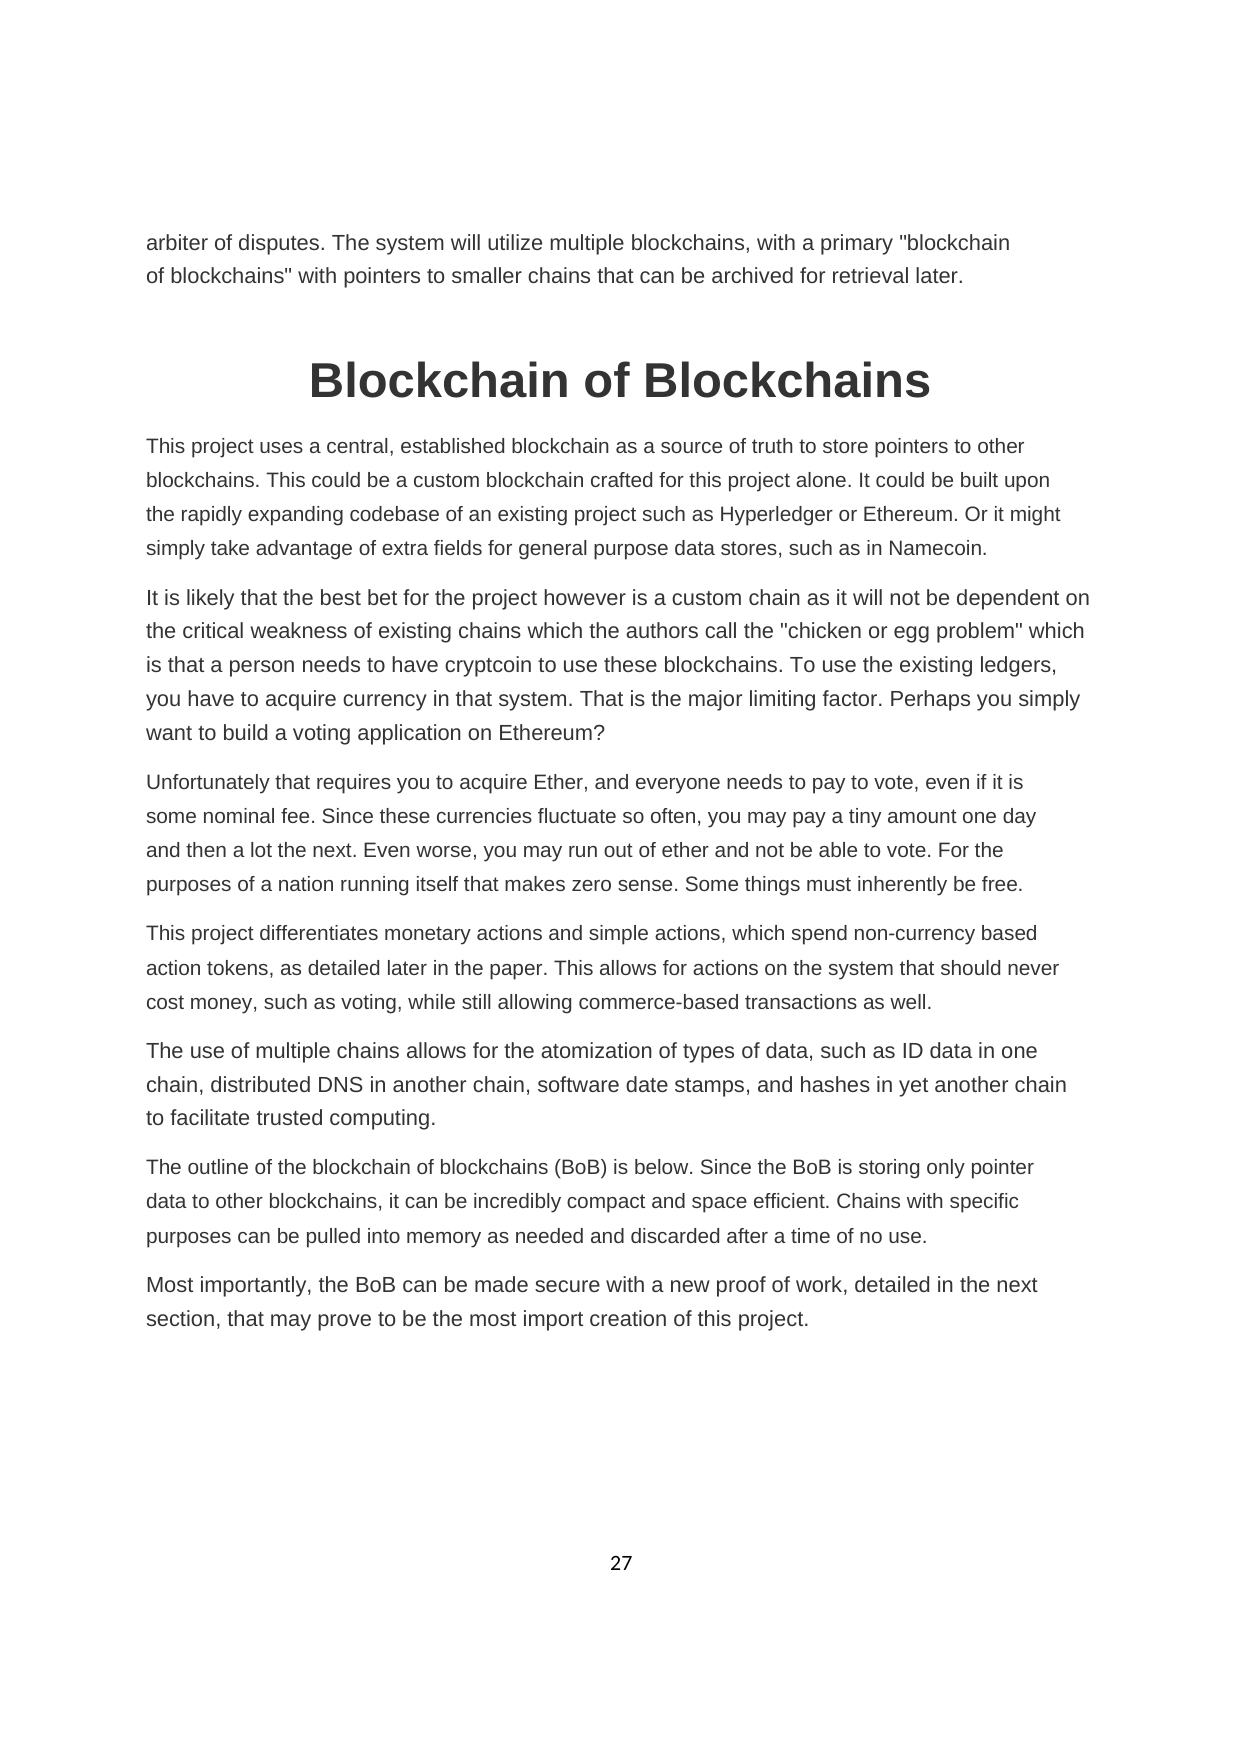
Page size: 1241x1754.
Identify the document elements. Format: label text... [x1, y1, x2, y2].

text It is likely that the best bet for the project however is a custom chain as it will not be dependent on the critical weakness of existing chains which the authors call the "chicken or egg problem" which is that a person needs to have cryptcoin to use these blockchains. To use the existing ledgers, you have to acquire currency in that system. That is the major limiting factor. Perhaps you simply want to build a voting application on Ethereum? [146, 584, 1092, 745]
text The use of multiple chains allows for the atomization of types of data, such as ID data in one chain, distributed DNS in another chain, software date stamps, and hashes in yet another chain to facilitate trusted computing. [146, 1038, 1090, 1130]
text This project uses a central, established blockchain as a source of truth to store pointers to other blockchains. This could be a custom blockchain crafted for this project alone. It could be built upon the rapidly expanding codebase of an existing project such as Hyperledger or Ethereum. Or it might simply take advantage of extra fields for general purpose data stores, such as in Namecoin. [146, 433, 1082, 559]
text Unfortunately that requires you to acquire Ether, and everyone needs to pay to vote, even if it is some nominal fee. Since these currencies fluctuate so often, you may pay a tiny amount one day and then a lot the next. Even worse, you may run out of ether and not be able to vote. For the purposes of a nation running itself that makes zero sense. Some things must inherently be free. [146, 770, 1059, 896]
text The outline of the blockchain of blockchains (BoB) is below. Since the BoB is storing only pointer data to other blockchains, it can be incredibly compact and space efficient. Chains with specific purposes can be pulled into memory as needed and discarded after a time of no use. [146, 1155, 1055, 1247]
text Most importantly, the BoB can be made secure with a new proof of work, detailed in the next section, that may prove to be the most import creation of this project. [146, 1272, 1094, 1331]
text This project differentiates monetary actions and simple actions, which spend non-currency based action tokens, as detailed later in the paper. This allows for actions on the system that should never cost money, such as voting, while still allowing commerce-based transactions as well. [146, 921, 1082, 1013]
text 27 [146, 1549, 1096, 1576]
text Blockchain of Blockchains [146, 352, 1094, 408]
text arbiter of disputes. The system will utilize multiple blockchains, with a primary "blockchain of blockchains" with pointers to smaller chains that can be archived for retrieval later. [146, 230, 1013, 288]
